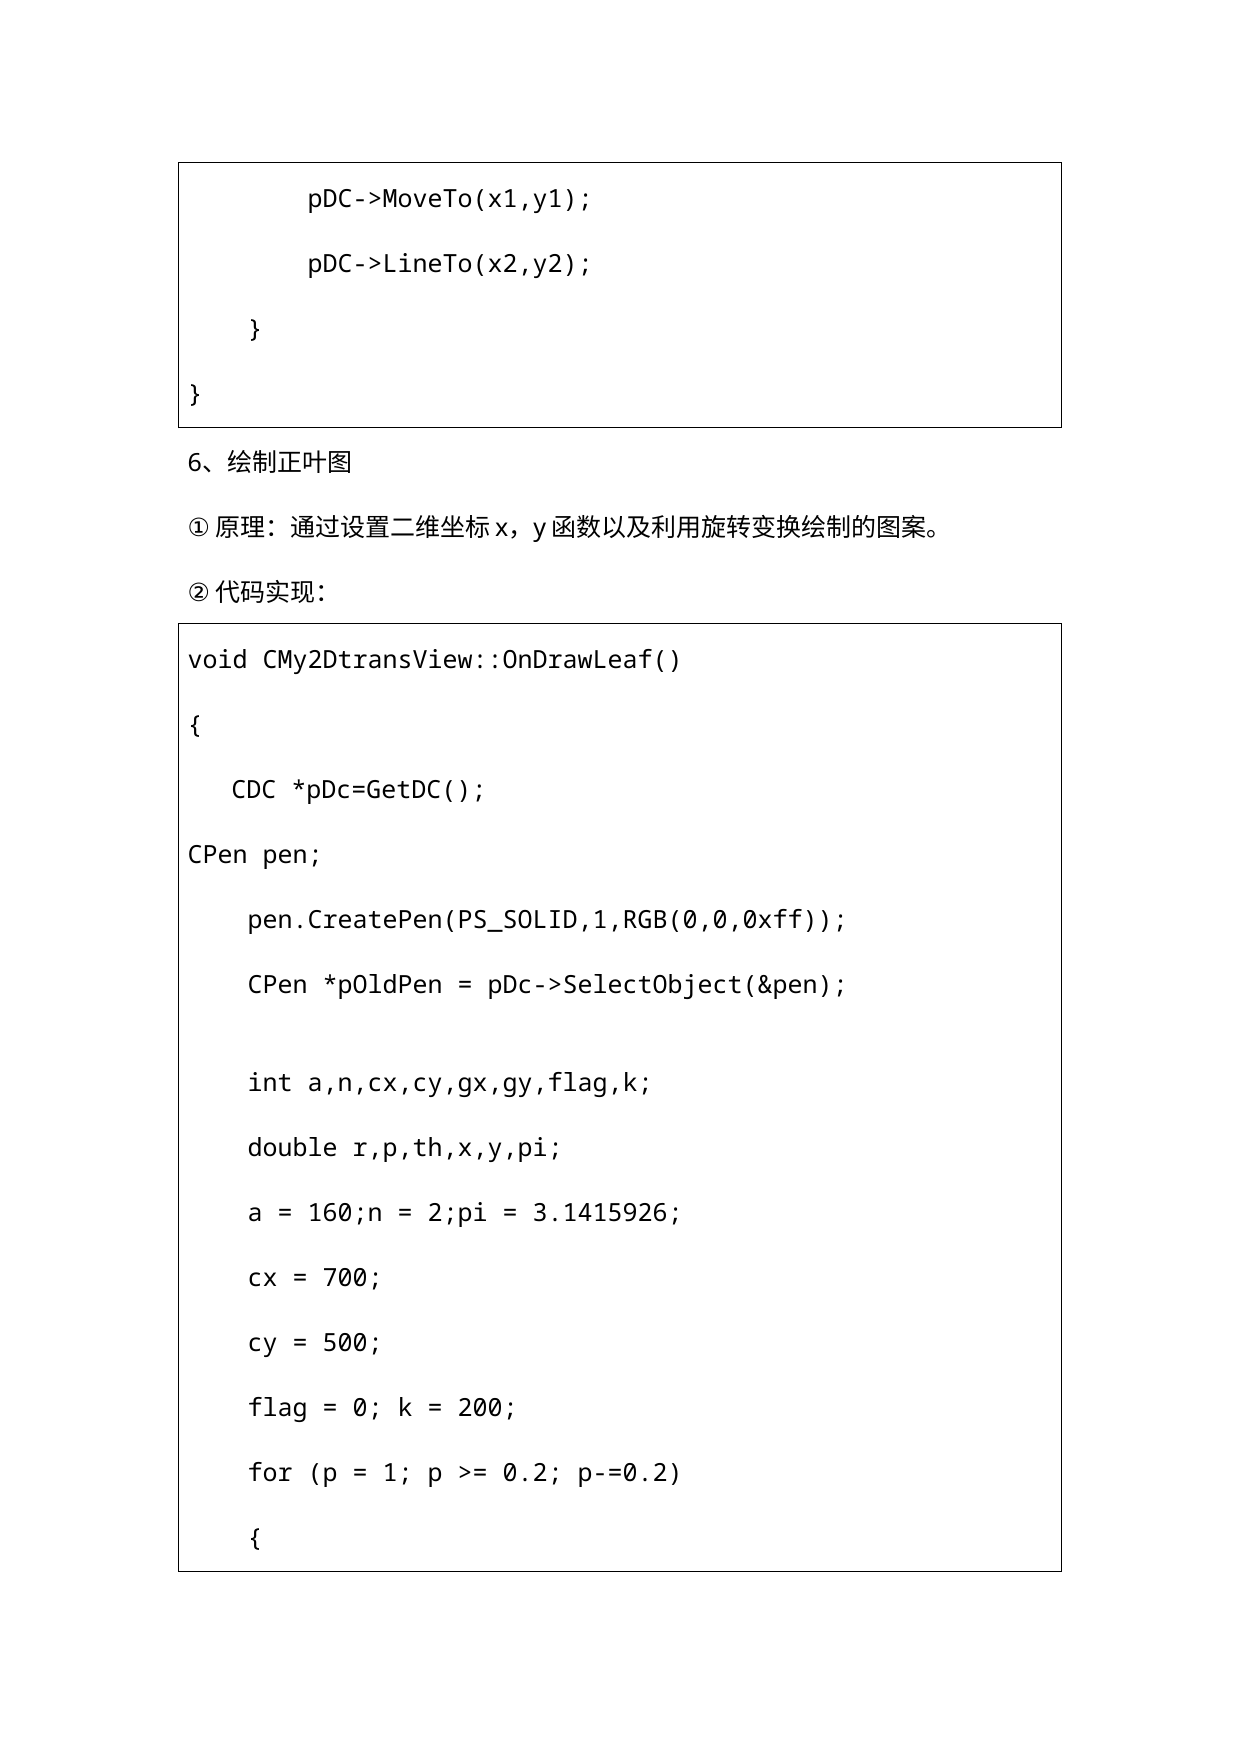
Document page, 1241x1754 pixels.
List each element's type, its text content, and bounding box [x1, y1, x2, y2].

text { [187, 691, 1053, 756]
text double r,p,th,x,y,pi; [187, 1114, 1053, 1179]
text ①原理：通过设置二维坐标x，y函数以及利用旋转变换绘制的图案。 [187, 493, 1053, 558]
text } [187, 295, 1053, 357]
text } [179, 357, 1061, 427]
text CPen pen; [187, 821, 1053, 886]
text flag = 0; k = 200; [187, 1374, 1053, 1439]
text void CMy2DtransView::OnDrawLeaf() [179, 624, 1061, 691]
text pDC->LineTo(x2,y2); [187, 230, 1053, 295]
text cx = 700; [187, 1244, 1053, 1309]
text 6、绘制正叶图 [187, 428, 1053, 493]
text ②代码实现： [187, 558, 1053, 623]
text a = 160;n = 2;pi = 3.1415926; [187, 1179, 1053, 1244]
text pen.CreatePen(PS_SOLID,1,RGB(0,0,0xff)); [187, 886, 1053, 951]
text pDC->MoveTo(x1,y1); [179, 163, 1061, 230]
text cy = 500; [187, 1309, 1053, 1374]
text int a,n,cx,cy,gx,gy,flag,k; [187, 1049, 1053, 1114]
text CDC *pDc=GetDC(); [187, 756, 1053, 821]
text CPen *pOldPen = pDc->SelectObject(&pen); [187, 951, 1053, 1016]
text for (p = 1; p >= 0.2; p-=0.2) [187, 1439, 1053, 1501]
text { [179, 1501, 1061, 1571]
